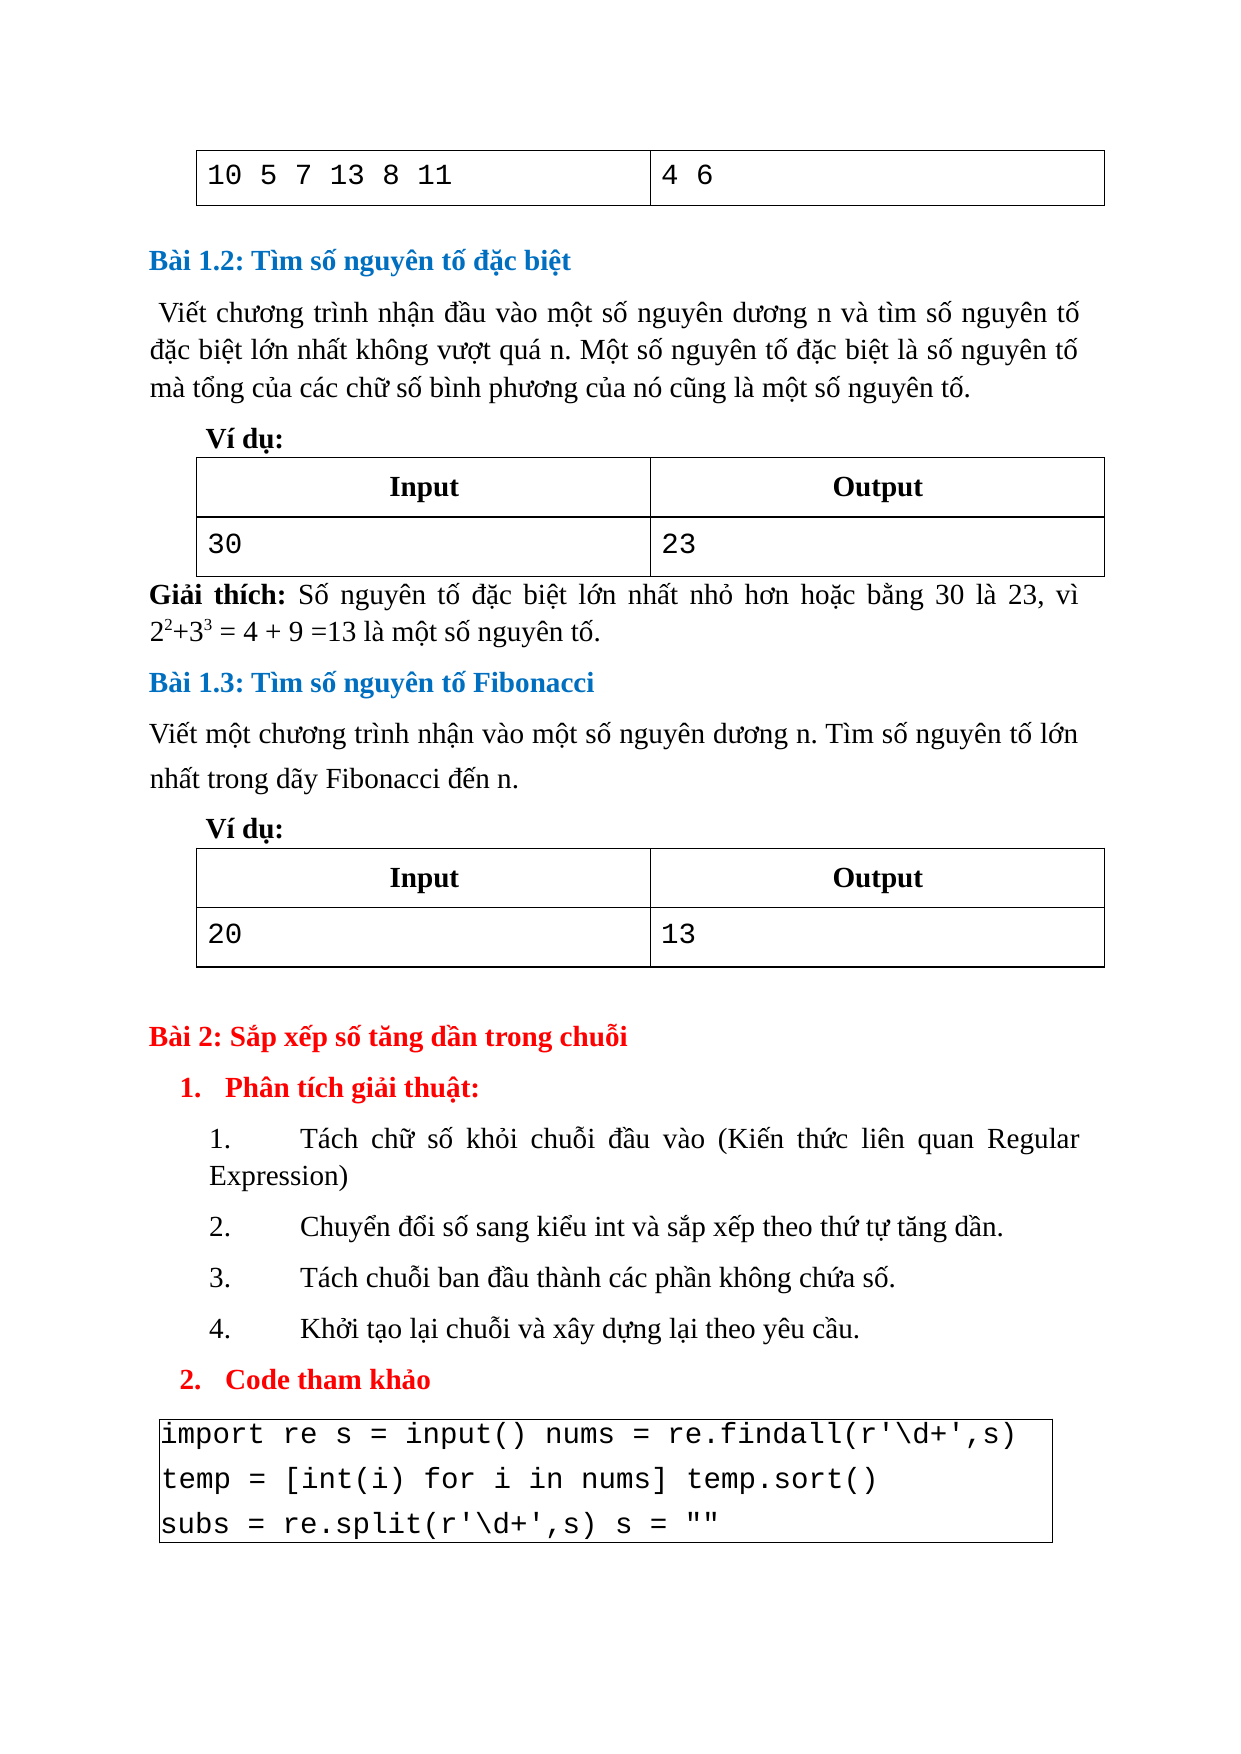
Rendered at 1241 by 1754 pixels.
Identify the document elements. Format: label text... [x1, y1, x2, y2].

list Code tham khảo [179, 1362, 1090, 1396]
text Bài 1.2: Tìm số nguyên tố đặc biệt [149, 243, 1090, 277]
text Giải thích: Số nguyên tố đặc biệt lớn nhất nhỏ hơn hoặc bằng 30 là 23, vì 22+33 = 4 + 9 =13 là một số nguyên tố. [149, 577, 1081, 648]
table_header Output [832, 458, 1104, 516]
text import re s = input() nums = re.findall(r'\d+',s) temp = [int(i) for i in nums] temp.sort() [160, 1420, 1052, 1497]
table_cell 20 [197, 908, 650, 966]
list Phân tích giải thuật: [179, 1070, 1090, 1103]
table_cell 4 6 [651, 151, 832, 205]
table_cell 13 [651, 908, 832, 966]
text Bài 2: Sắp xếp số tăng dần trong chuỗi [149, 1019, 1090, 1052]
text Viết chương trình nhận đầu vào một số nguyên dương n và tìm số nguyên tố đặc biệt lớn nhất không vượt quá n. Một số nguyên tố đặc biệt là số nguyên tố mà tổng của các chữ số bình phương của nó cũng là một số nguyên tố. [149, 295, 1081, 403]
list Chuyển đổi số sang kiểu int và sắp xếp theo thứ tự tăng dần. [209, 1209, 1081, 1243]
table_header [197, 458, 285, 516]
text Viết một chương trình nhận vào một số nguyên dương n. Tìm số nguyên tố lớn nhất trong dãy Fibonacci đến n. [149, 716, 1081, 794]
table_header Output [832, 849, 1104, 907]
text Ví dụ: [149, 421, 1090, 454]
text subs = re.split(r'\d+',s) s = "" [160, 1508, 1052, 1542]
table_header Input [285, 458, 650, 516]
table_header [651, 458, 832, 516]
table_cell [832, 518, 1104, 576]
table_cell [285, 518, 650, 576]
table_header [651, 849, 832, 907]
table_cell [832, 151, 1104, 205]
table_cell 30 [197, 518, 285, 576]
table_cell 10 5 7 13 8 11 [197, 151, 650, 205]
list Tách chuỗi ban đầu thành các phần không chứa số. [209, 1260, 1081, 1294]
list Tách chữ số khỏi chuỗi đầu vào (Kiến thức liên quan Regular Expression) [209, 1121, 1081, 1192]
table_cell 23 [651, 518, 832, 576]
text Bài 1.3: Tìm số nguyên tố Fibonacci [149, 665, 1081, 699]
list Khởi tạo lại chuỗi và xây dựng lại theo yêu cầu. [209, 1311, 1081, 1345]
text Ví dụ: [149, 811, 1090, 845]
table_header Input [197, 849, 650, 907]
table_cell [832, 908, 1104, 966]
